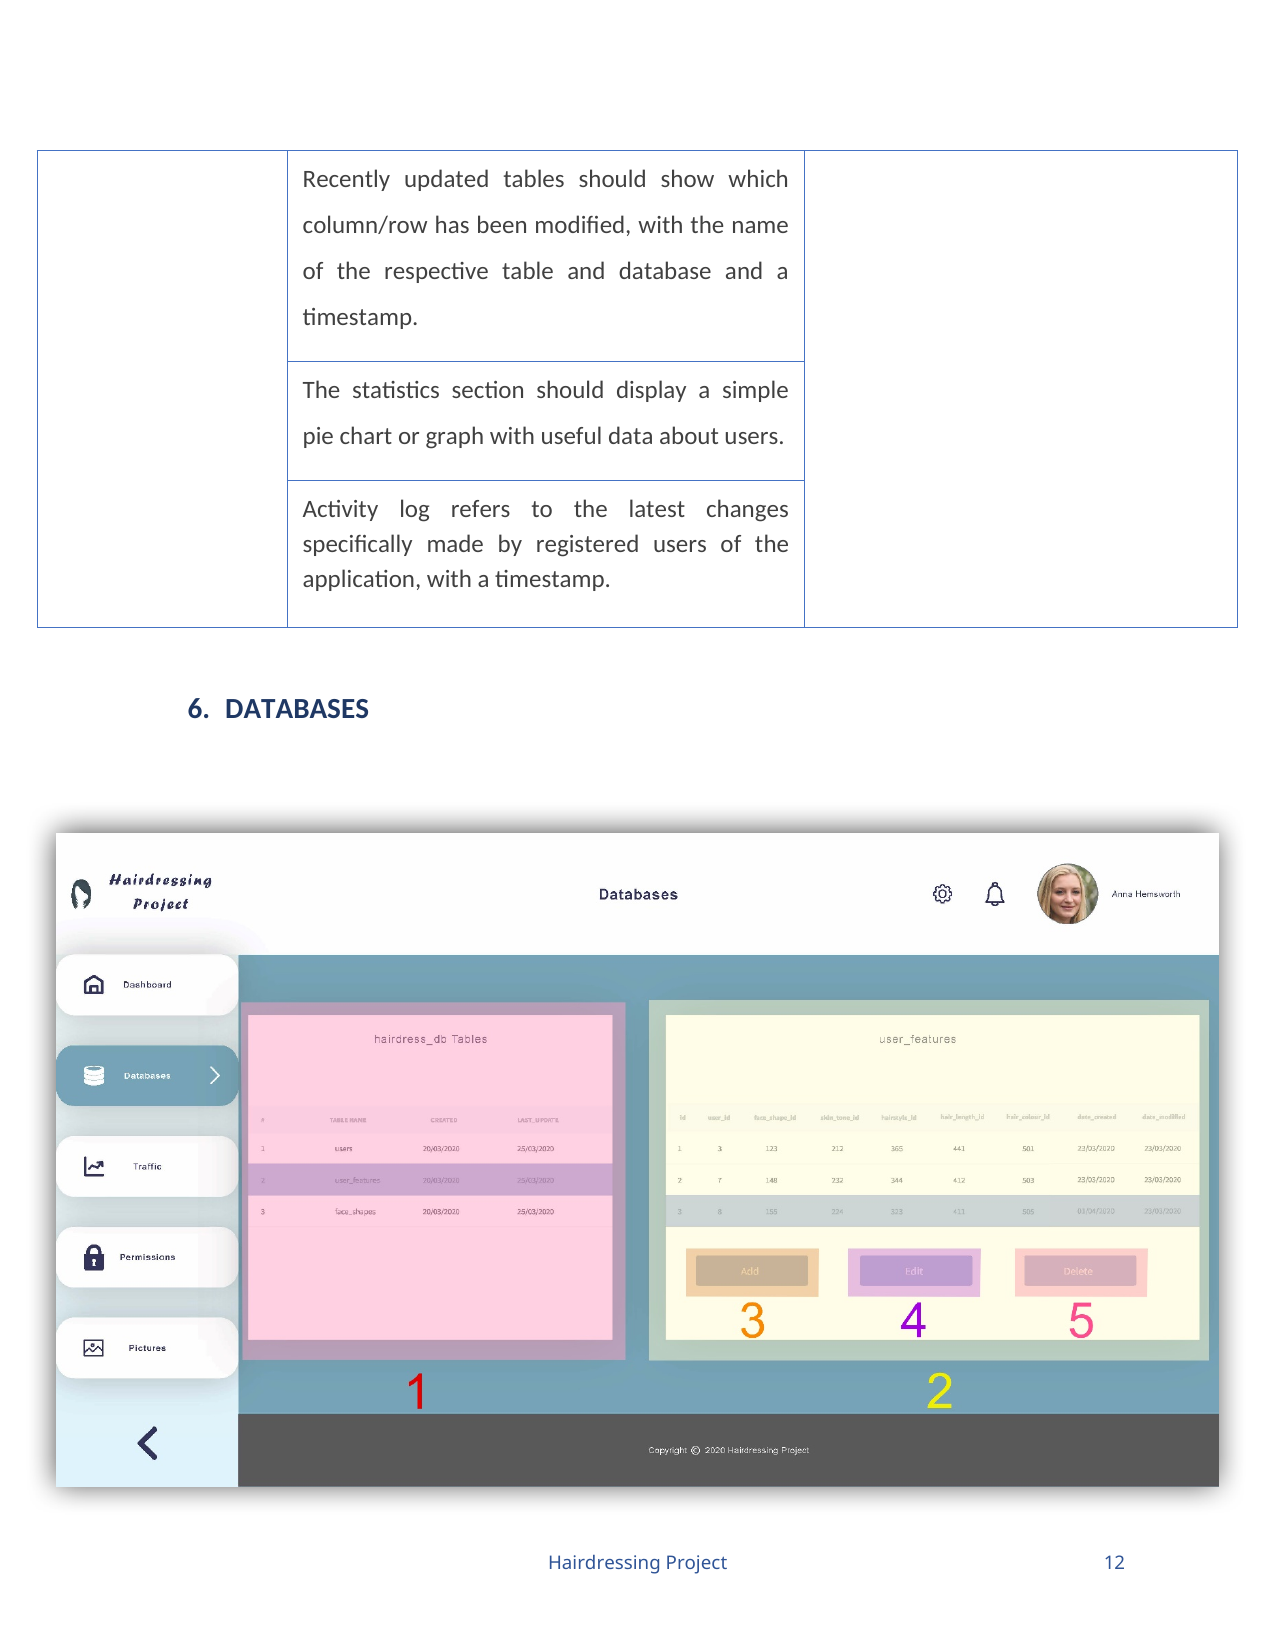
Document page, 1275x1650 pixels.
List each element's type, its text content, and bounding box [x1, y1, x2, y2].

table_cell Recently updated tables should show which column/row has been modified, with the name of the respective table and database and a timestamp. [288, 151, 804, 361]
table_cell The statistics section should display a simple pie chart or graph with useful data about users. [288, 362, 804, 480]
subtitle 6. Databases [187, 690, 1125, 726]
table_cell Activity log refers to the latest changes specifically made by registered users of the application, with a timestamp. [288, 481, 804, 627]
picture [56, 833, 1219, 1487]
